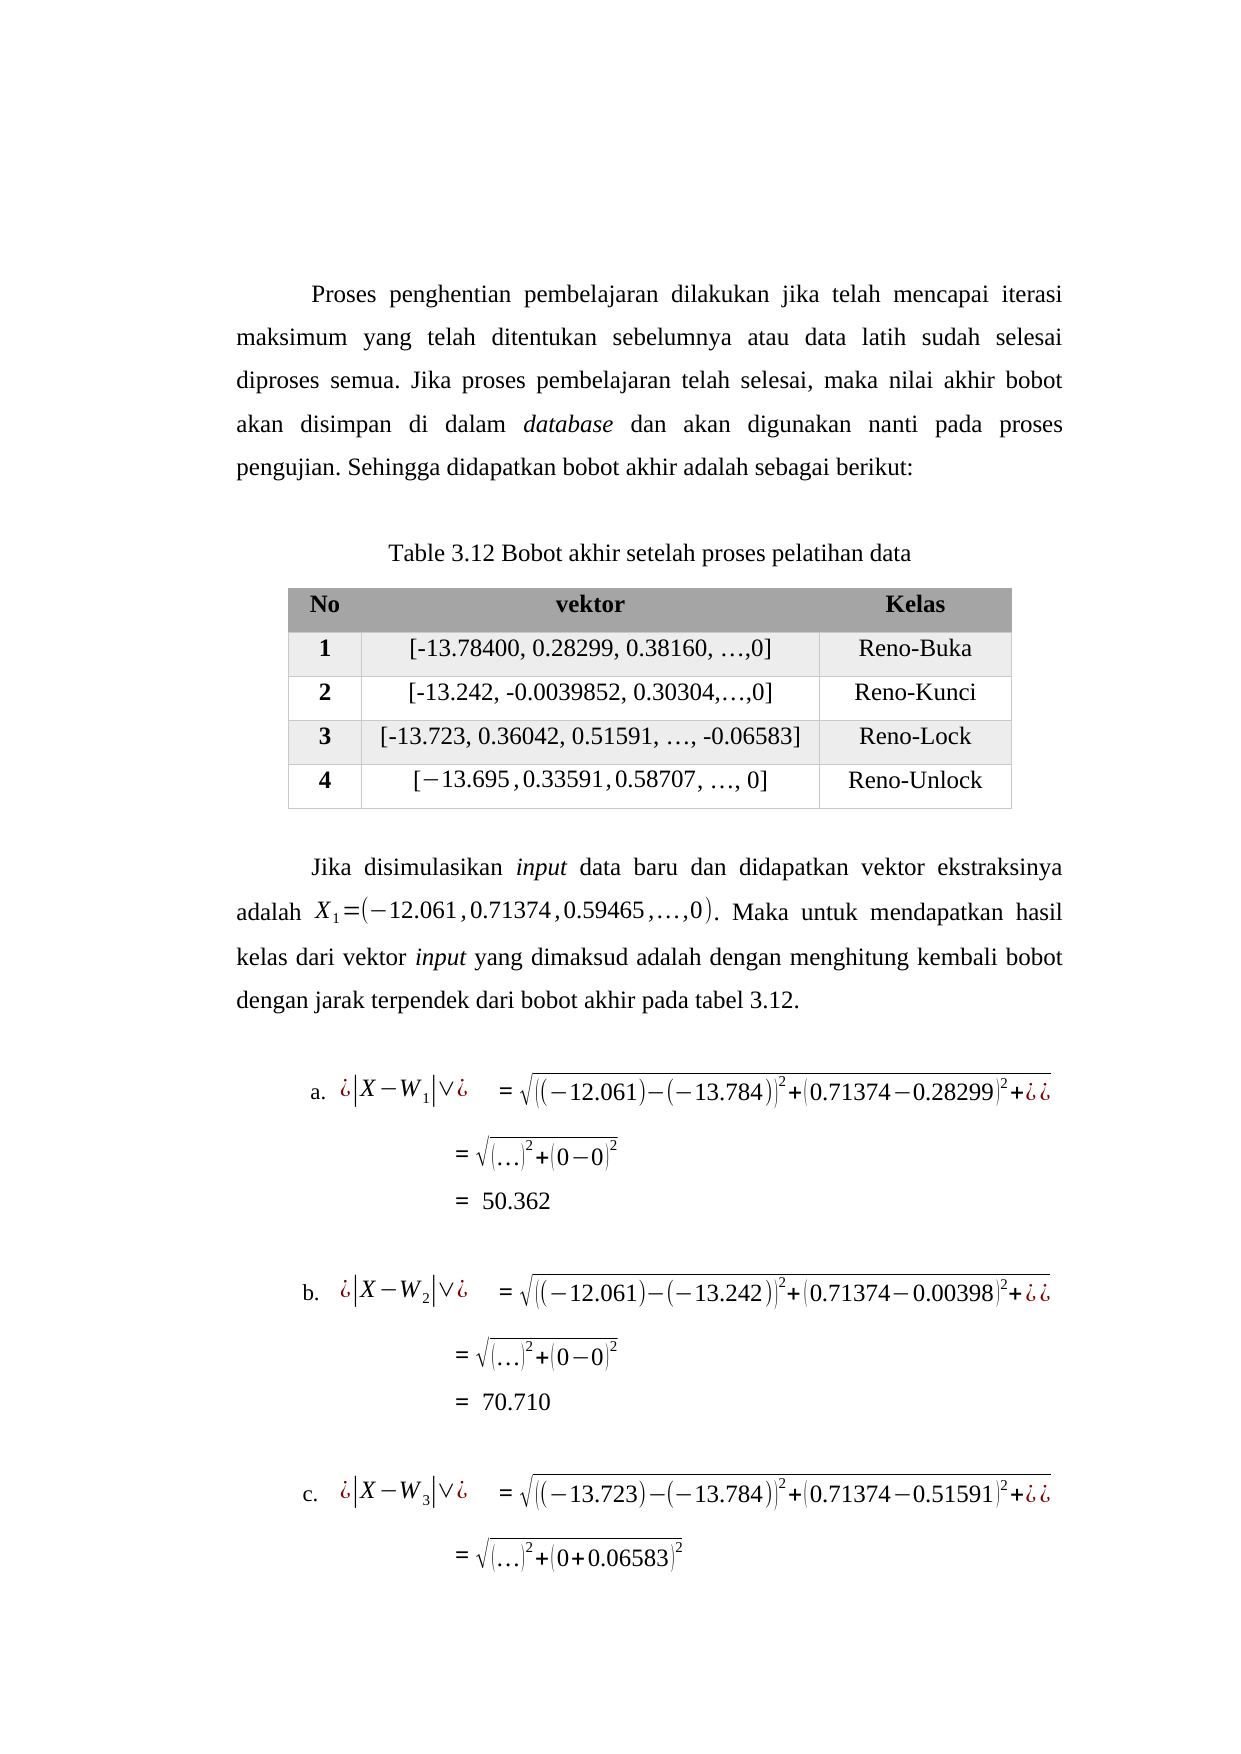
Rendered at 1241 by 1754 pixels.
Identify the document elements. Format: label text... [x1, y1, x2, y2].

table_cell [-13.723, 0.36042, 0.51591, …, -0.06583] [362, 721, 819, 764]
text = [333, 1537, 1063, 1573]
list = [302, 1473, 1063, 1512]
table_cell 1 [289, 633, 361, 676]
list = [302, 1272, 1063, 1311]
table_cell Reno-Lock [820, 721, 1011, 764]
table_cell 2 [289, 677, 361, 720]
text = 70.710 [333, 1387, 1063, 1415]
text = [333, 1336, 1063, 1372]
text = 50.362 [333, 1186, 1063, 1214]
table_cell Reno-Buka [820, 633, 1011, 676]
table_cell Reno-Kunci [820, 677, 1011, 720]
table_header Kelas [820, 589, 1011, 632]
text Table 3.12 Bobot akhir setelah proses pelatihan data [236, 538, 1063, 567]
list = [310, 1071, 1063, 1110]
table_cell 4 [289, 765, 361, 808]
table_cell Reno-Unlock [820, 765, 1011, 808]
table_header vektor [362, 589, 819, 632]
table_cell [-13.242, -0.0039852, 0.30304,…,0] [362, 677, 819, 720]
table_cell 3 [289, 721, 361, 764]
text Proses penghentian pembelajaran dilakukan jika telah mencapai iterasi maksimum yang telah ditentukan sebelumnya atau data latih sudah selesai diproses semua. Jika proses pembelajaran telah selesai, maka nilai akhir bobot akan disimpan di dalam database dan akan digunakan nanti pada proses pengujian. Sehingga didapatkan bobot akhir adalah sebagai berikut: [236, 279, 1063, 481]
table_cell [, …, 0] [362, 765, 819, 808]
table_header No [289, 589, 361, 632]
table_cell [-13.78400, 0.28299, 0.38160, …,0] [362, 633, 819, 676]
text = [333, 1135, 1063, 1171]
text Jika disimulasikan input data baru dan didapatkan vektor ekstraksinya adalah . Maka untuk mendapatkan hasil kelas dari vektor input yang dimaksud adalah dengan menghitung kembali bobot dengan jarak terpendek dari bobot akhir pada tabel 3.12. [236, 852, 1063, 1013]
